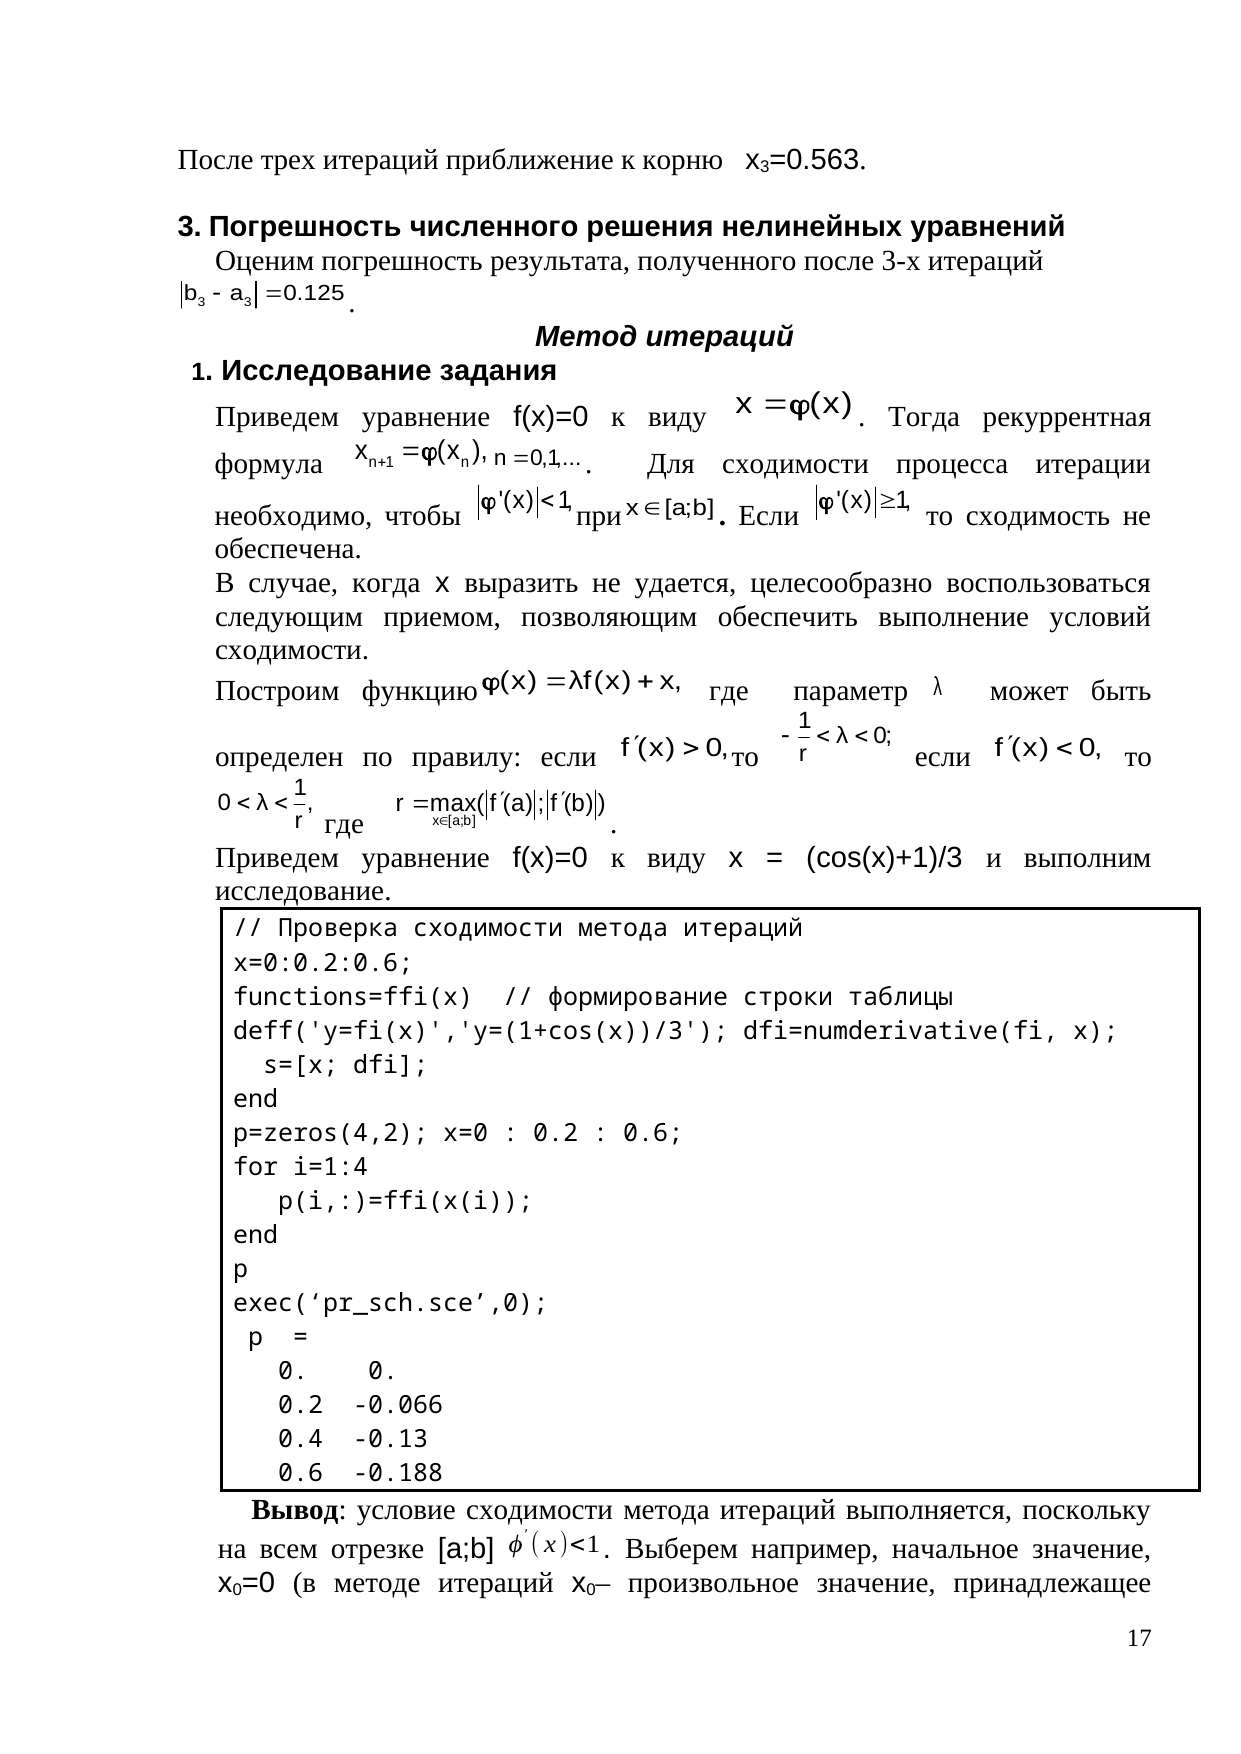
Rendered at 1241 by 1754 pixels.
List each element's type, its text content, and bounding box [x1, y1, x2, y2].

text В случае, когда х выразить не удается, целесообразно воспользоваться следующим приемом, позволяющим обеспечить выполнение условий сходимости. [215, 565, 1152, 666]
text 1. Исследование задания [177, 353, 1152, 386]
text Оценим погрешность результата, полученного после 3-х итераций . [177, 243, 1152, 319]
text Метод итераций [177, 319, 1152, 353]
text Приведем уравнение f(x)=0 к виду . Тогда рекуррентная формула . Для сходимости процесса итерации необходимо, чтобы при. Если то сходимость не обеспечена. [214, 386, 1152, 565]
list Погрешность численного решения нелинейных уравнений [177, 209, 1152, 243]
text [218, 1492, 1152, 1599]
text После трех итераций приближение к корню x3=0.563. [177, 142, 1152, 176]
text Приведем уравнение f(x)=0 к виду x = (cos(x)+1)/3 и выполним исследование. [215, 840, 1152, 907]
text Построим функцию где параметр может быть определен по правилу: если то если то где . [215, 666, 1152, 840]
table_header // Проверка сходимости метода итераций x=0:0.2:0.6; functions=ffi(x) // формирование строки таблицы deff('y=fi(x)','y=(1+cos(x))/3'); dfi=numderivative(fi, x); s=[x; dfi]; end p=zeros(4,2); x=0 : 0.2 : 0.6; for i=1:4 p(i,:)=ffi(x(i)); end p exec(‘pr_sch.sce’,0); p = 0. 0. 0.2 -0.066 0.4 -0.13 0.6 -0.188 [223, 910, 1198, 1489]
